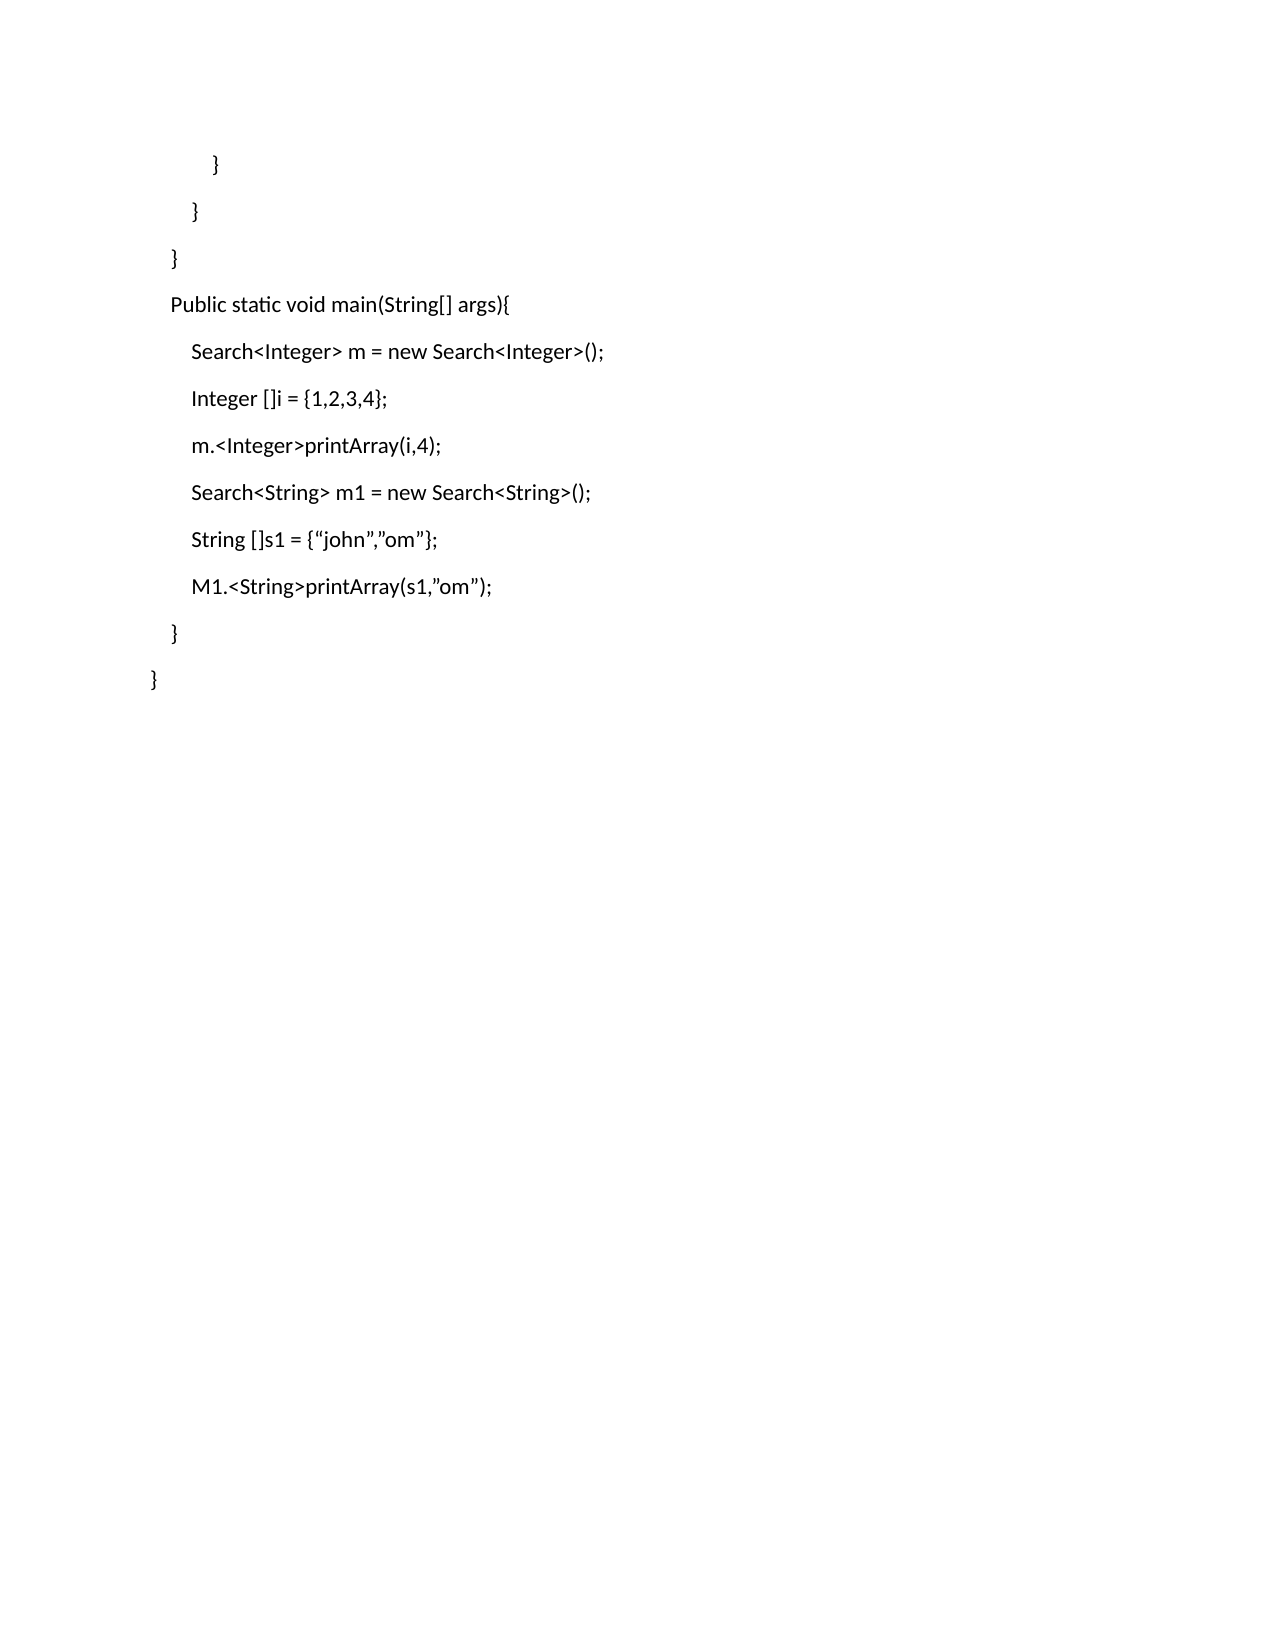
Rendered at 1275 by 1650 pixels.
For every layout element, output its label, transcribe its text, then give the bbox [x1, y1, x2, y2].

text Search<String> m1 = new Search<String>(); [150, 478, 1125, 506]
text Search<Integer> m = new Search<Integer>(); [150, 337, 1125, 366]
text } [150, 619, 1125, 647]
text } [150, 244, 1125, 272]
text } [150, 150, 1125, 178]
text Integer []i = {1,2,3,4}; [150, 384, 1125, 412]
text String []s1 = {“john”,”om”}; [150, 525, 1125, 553]
text Public static void main(String[] args){ [150, 291, 1125, 319]
text } [150, 197, 1125, 225]
text m.<Integer>printArray(i,4); [150, 431, 1125, 459]
text M1.<String>printArray(s1,”om”); [150, 572, 1125, 600]
text } [150, 666, 1125, 694]
